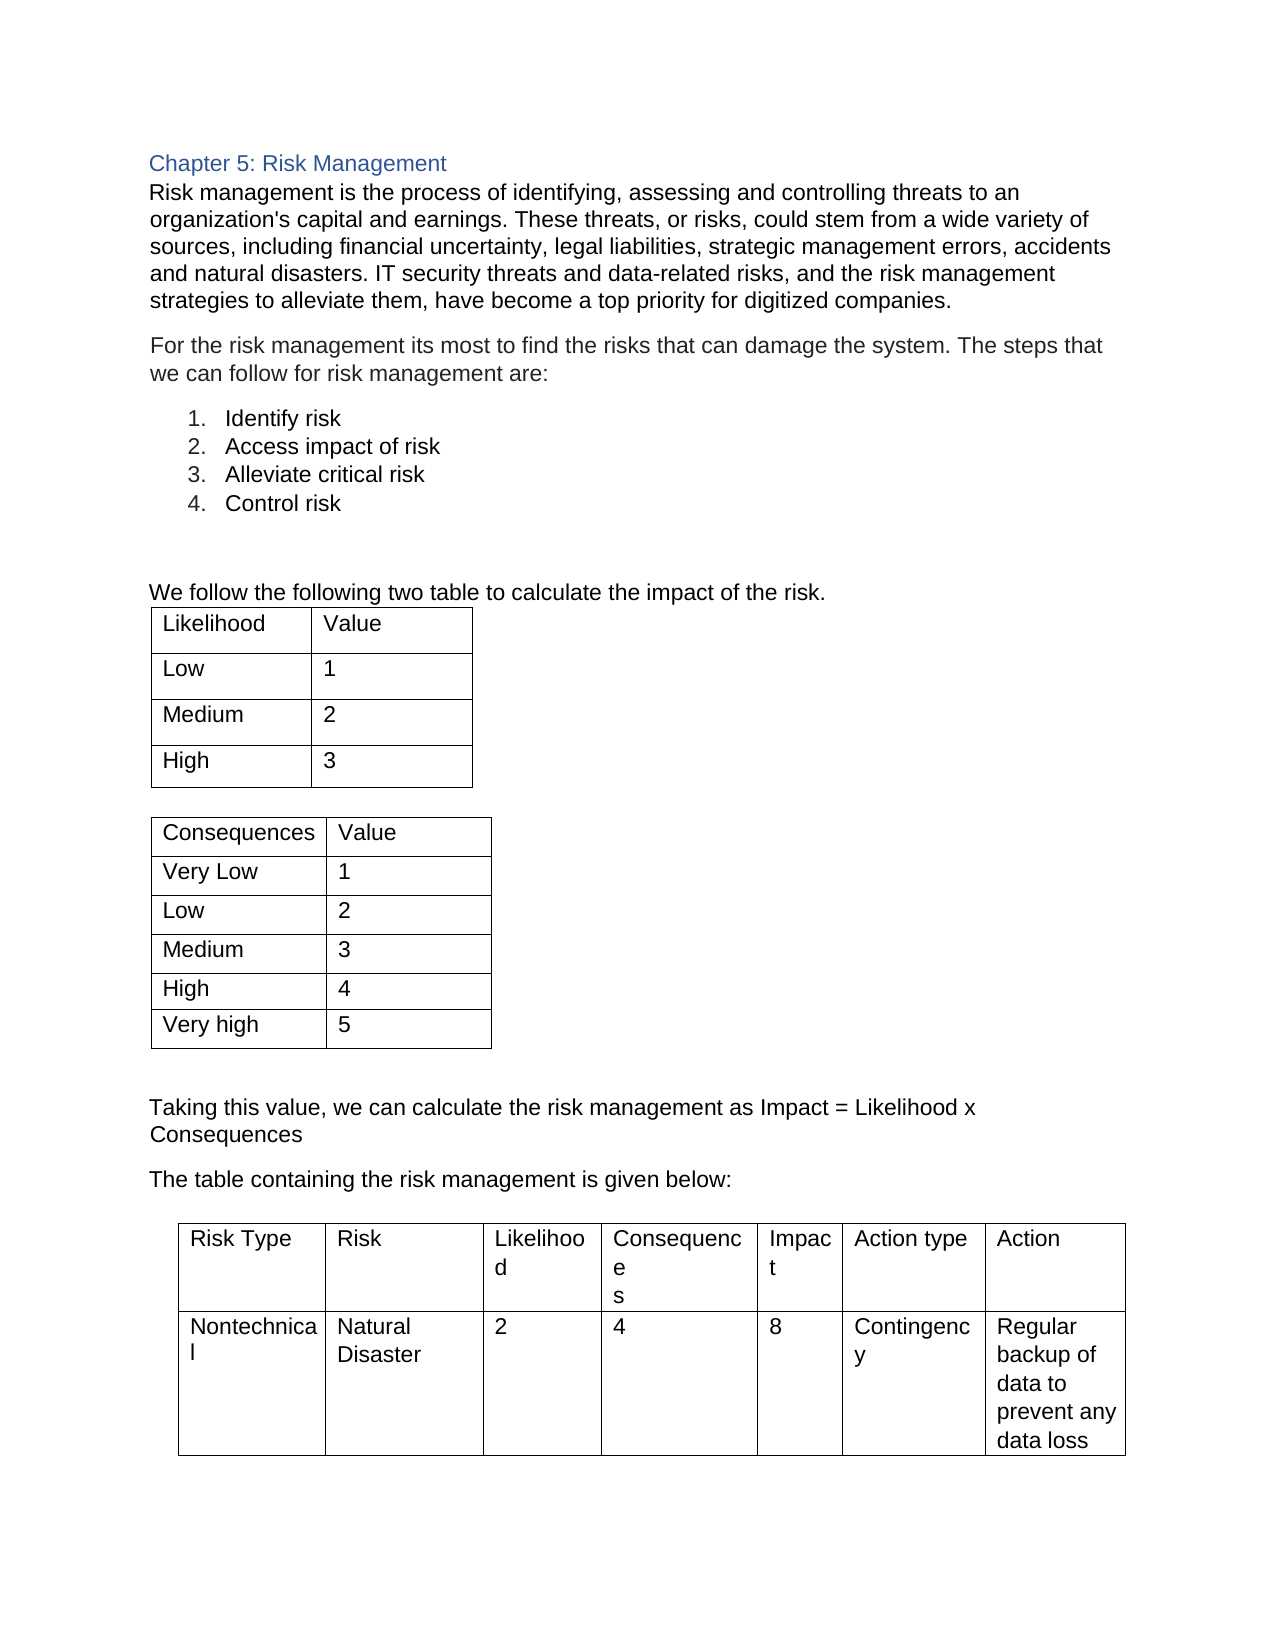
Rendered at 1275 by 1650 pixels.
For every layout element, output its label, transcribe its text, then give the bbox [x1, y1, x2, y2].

table_header Likelihood [152, 608, 311, 653]
table_cell 2 [484, 1312, 601, 1455]
text Taking this value, we can calculate the risk management as Impact = Likelihood x Consequences [148, 1094, 1125, 1148]
table_cell Contingency [843, 1312, 985, 1455]
table_cell 2 [312, 700, 472, 745]
table_cell Regular backup of data to prevent any data loss [986, 1312, 1125, 1455]
table_cell 1 [327, 857, 491, 895]
table_header Value [327, 818, 491, 856]
text Risk management is the process of identifying, assessing and controlling threats to an organization's capital and earnings. These threats, or risks, could stem from a wide variety of sources, including financial uncertainty, legal liabilities, strategic management errors, accidents and natural disasters. IT security threats and data-related risks, and the risk management strategies to alleviate them, have become a top priority for digitized companies. [148, 178, 1125, 313]
table_cell 2 [327, 896, 491, 933]
list Identify risk [187, 404, 1125, 431]
subtitle Chapter 5: Risk Management [148, 150, 1128, 176]
table_cell 4 [602, 1312, 757, 1455]
text For the risk management its most to find the risks that can damage the system. The steps that we can follow for risk management are: [150, 332, 1132, 386]
table_cell Medium [152, 935, 326, 972]
table_header Risk [326, 1224, 483, 1311]
list Control risk [187, 489, 1125, 516]
table_cell Low [152, 896, 326, 933]
table_cell Nontechnical [179, 1312, 325, 1455]
table_cell Low [152, 654, 311, 699]
table_header Value [312, 608, 472, 653]
table_header Action [986, 1224, 1125, 1311]
table_cell Very Low [152, 857, 326, 895]
table_header Consequences [152, 818, 326, 856]
list Access impact of risk [187, 433, 1125, 459]
text We follow the following two table to calculate the impact of the risk. [148, 579, 1125, 605]
table_cell 8 [758, 1312, 842, 1455]
table_header Likelihood [484, 1224, 601, 1311]
table_header Action type [843, 1224, 985, 1311]
table_header Impact [758, 1224, 842, 1311]
list Alleviate critical risk [187, 461, 1125, 487]
table_cell 4 [327, 974, 491, 1009]
table_cell 1 [312, 654, 472, 699]
text The table containing the risk management is given below: [148, 1166, 1125, 1193]
table_header Risk Type [179, 1224, 325, 1311]
table_cell Natural Disaster [326, 1312, 483, 1455]
table_cell High [152, 746, 311, 787]
table_cell 3 [312, 746, 472, 787]
table_cell 5 [327, 1010, 491, 1048]
table_cell 3 [327, 935, 491, 972]
table_cell Medium [152, 700, 311, 745]
table_header Consequence s [602, 1224, 757, 1311]
table_cell High [152, 974, 326, 1009]
table_cell Very high [152, 1010, 326, 1048]
